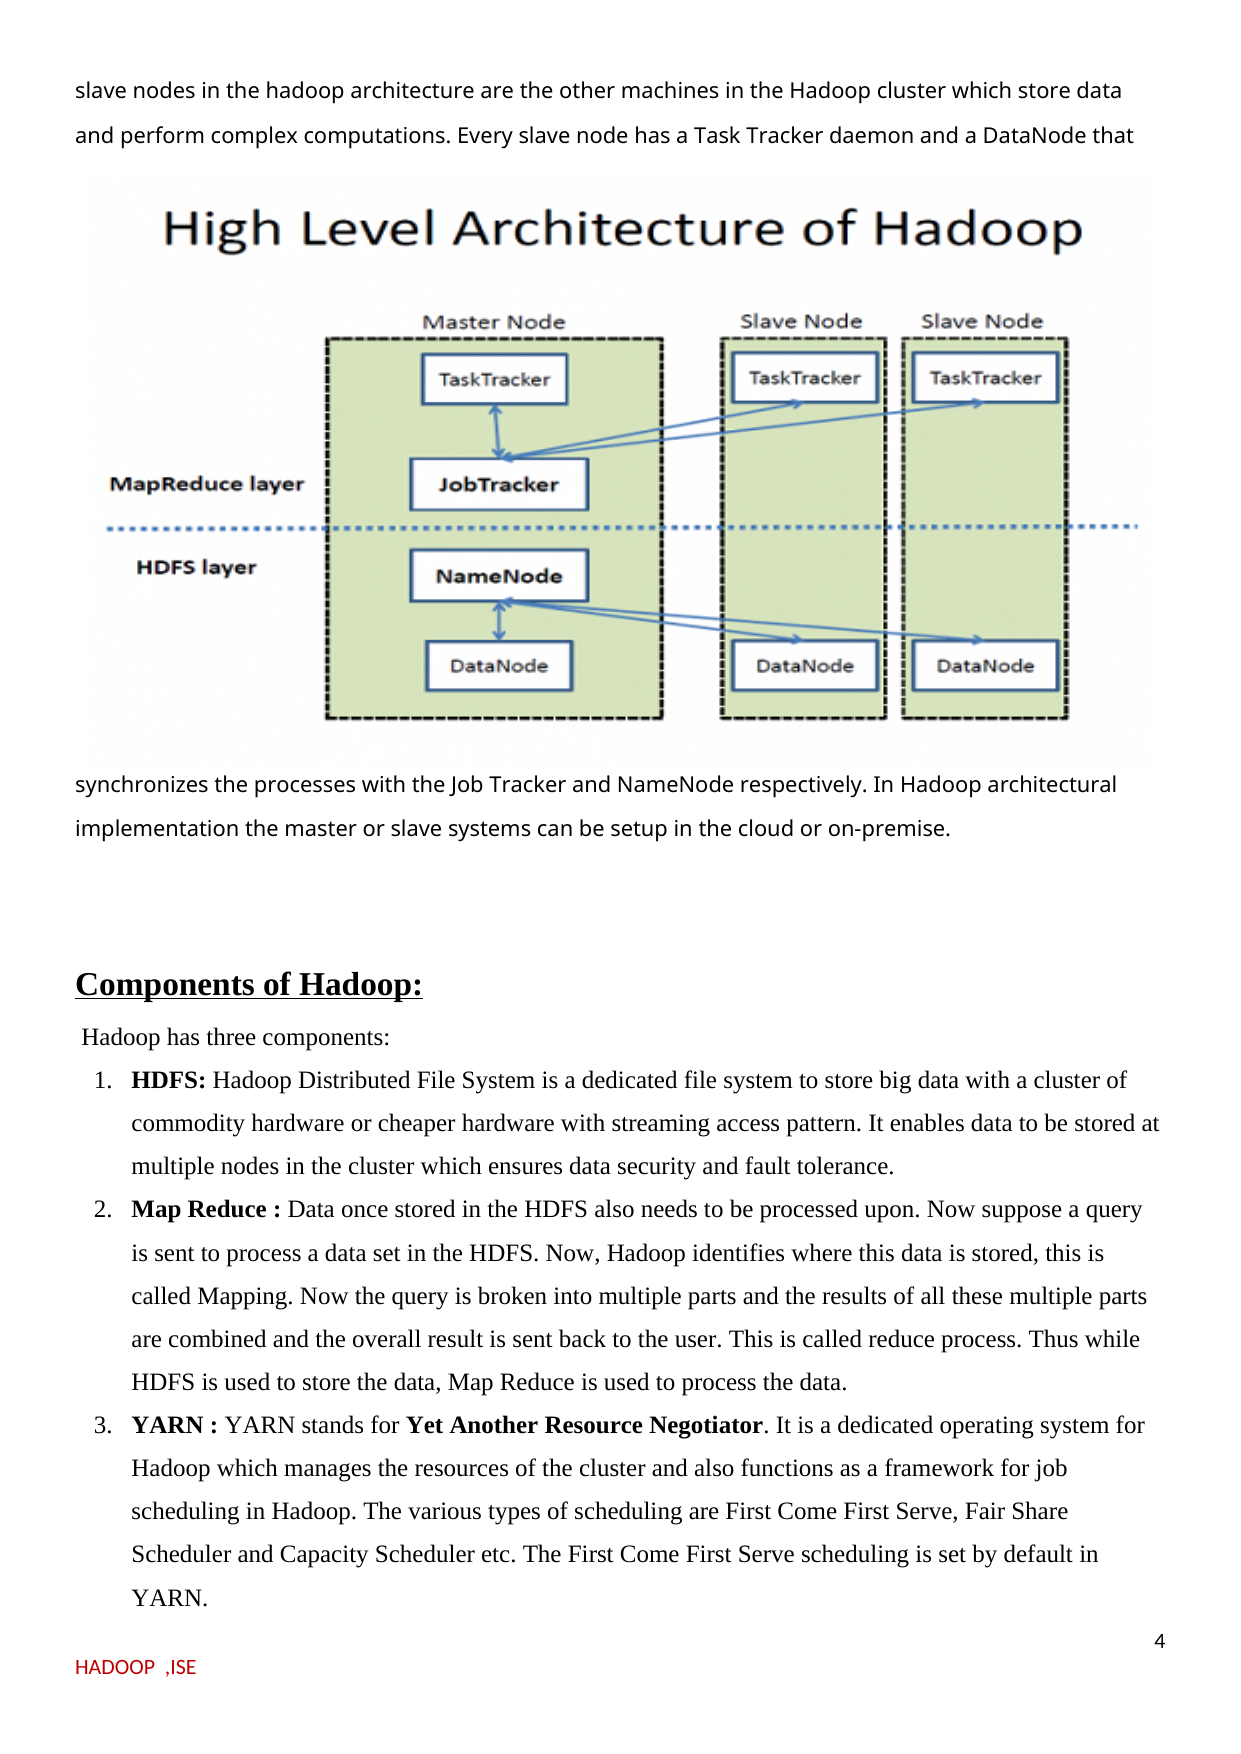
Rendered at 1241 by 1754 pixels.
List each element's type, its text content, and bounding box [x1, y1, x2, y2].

list HDFS: Hadoop Distributed File System is a dedicated file system to store big data with a cluster of commodity hardware or cheaper hardware with streaming access pattern. It enables data to be stored at multiple nodes in the cluster which ensures data security and fault tolerance. [94, 1065, 1165, 1180]
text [75, 75, 1165, 843]
text Components of Hadoop: [75, 964, 1165, 1003]
text Hadoop has three components: [75, 1022, 1165, 1051]
list Map Reduce : Data once stored in the HDFS also needs to be processed upon. Now suppose a query is sent to process a data set in the HDFS. Now, Hadoop identifies where this data is stored, this is called Mapping. Now the query is broken into multiple parts and the results of all these multiple parts are combined and the overall result is sent back to the user. This is called reduce process. Thus while HDFS is used to store the data, Map Reduce is used to process the data. [94, 1194, 1165, 1396]
picture [90, 175, 1150, 769]
list YARN : YARN stands for Yet Another Resource Negotiator. It is a dedicated operating system for Hadoop which manages the resources of the cluster and also functions as a framework for job scheduling in Hadoop. The various types of scheduling are First Come First Serve, Fair Share Scheduler and Capacity Scheduler etc. The First Come First Serve scheduling is set by default in YARN. [94, 1410, 1165, 1611]
